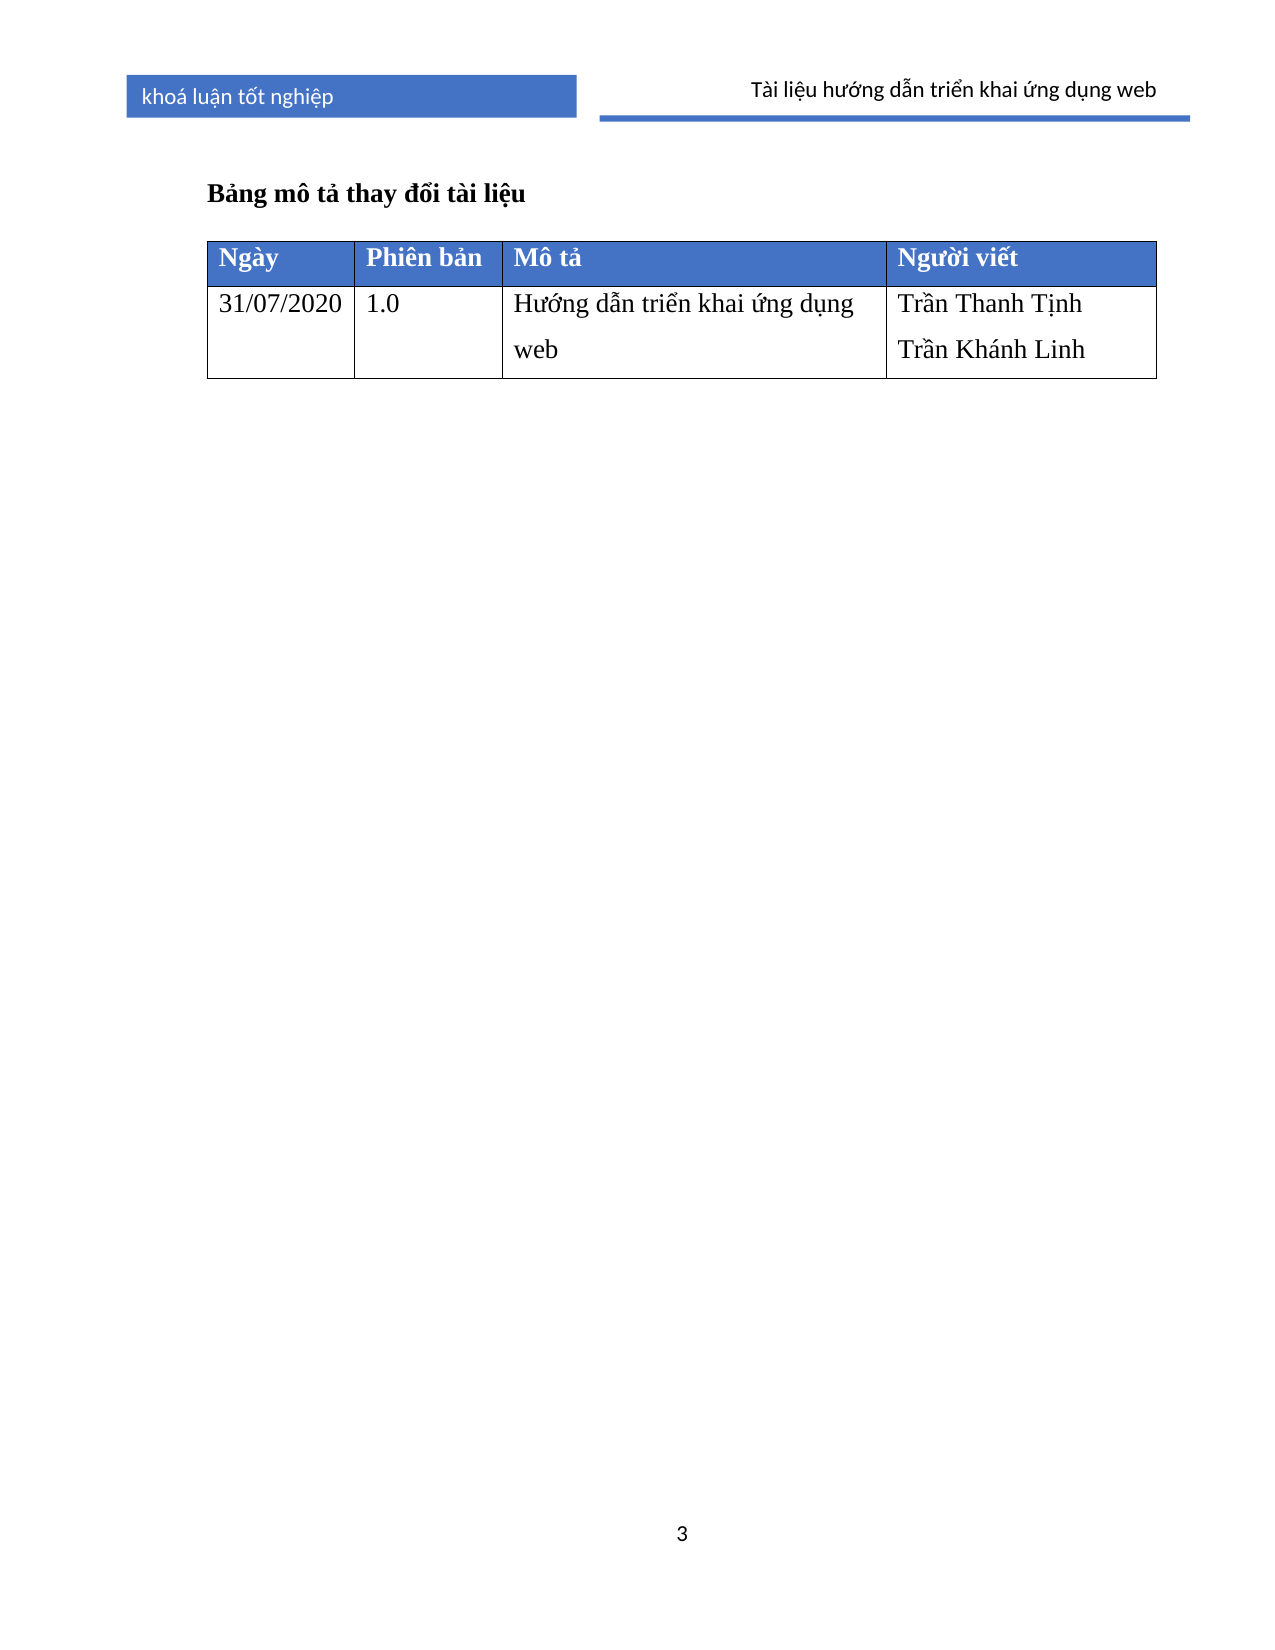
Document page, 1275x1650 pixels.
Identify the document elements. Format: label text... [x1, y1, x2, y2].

table_header Ngày [208, 242, 354, 286]
text Bảng mô tả thay đổi tài liệu [207, 177, 1157, 208]
table_cell Hướng dẫn triển khai ứng dụng web [503, 287, 886, 378]
table_cell 31/07/2020 [208, 287, 354, 378]
table_header Người viết [887, 242, 1156, 286]
table_header Mô tả [503, 242, 886, 286]
table_header Phiên bản [355, 242, 502, 286]
table_cell Trần Thanh Tịnh Trần Khánh Linh [887, 287, 1156, 378]
table_cell 1.0 [355, 287, 502, 378]
